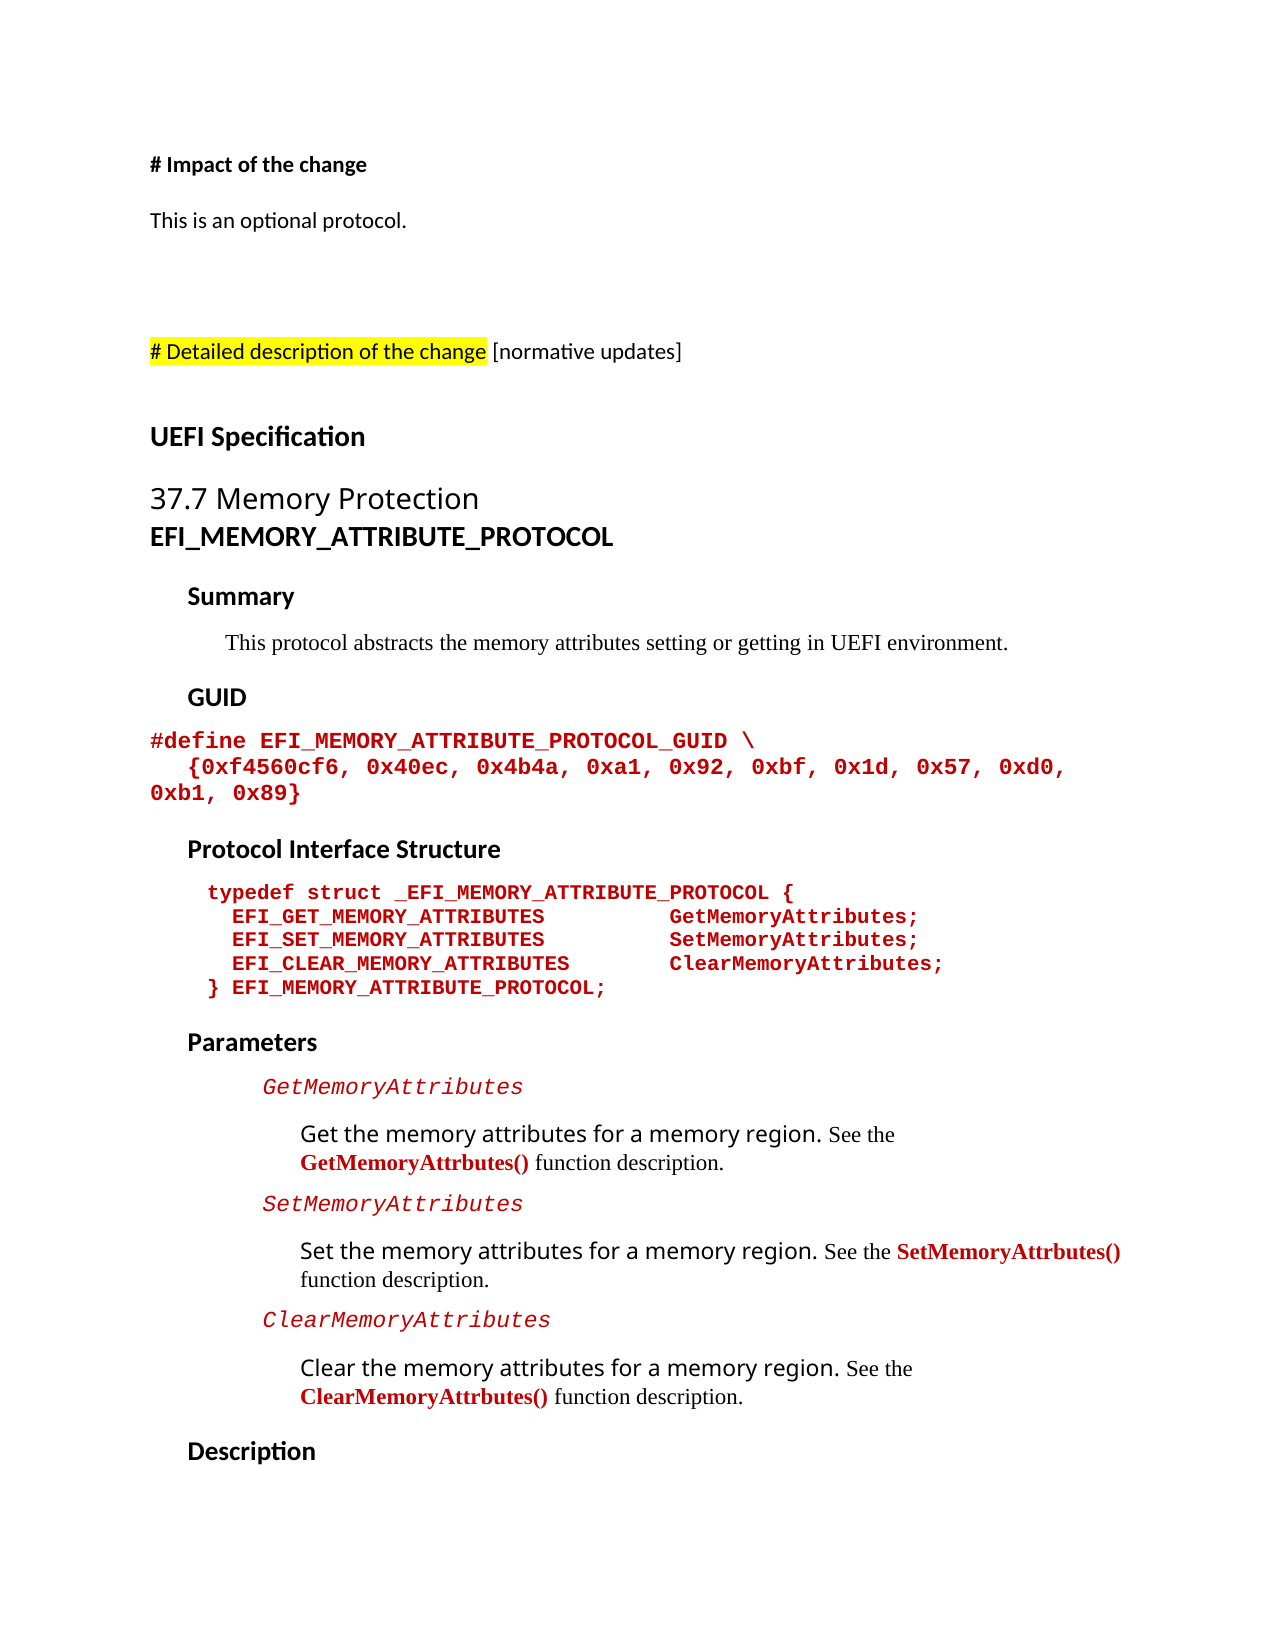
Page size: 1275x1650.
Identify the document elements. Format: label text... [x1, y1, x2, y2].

text # Impact of the change [150, 150, 1125, 178]
text EFI_CLEAR_MEMORY_ATTRIBUTES ClearMemoryAttributes; [112, 953, 1125, 977]
text ClearMemoryAttributes [150, 1309, 1125, 1335]
text #define EFI_MEMORY_ATTRIBUTE_PROTOCOL_GUID \ [150, 730, 1125, 756]
text 37.7 Memory Protection EFI_MEMORY_ATTRIBUTE_PROTOCOL [150, 479, 1125, 554]
text Clear the memory attributes for a memory region. See the ClearMemoryAttrbutes() function description. [300, 1351, 1125, 1409]
text UEFI Specification [150, 418, 1125, 454]
text GetMemoryAttributes [150, 1075, 1125, 1101]
text GUID [150, 680, 1125, 713]
text EFI_GET_MEMORY_ATTRIBUTES GetMemoryAttributes; [112, 906, 1125, 929]
text This is an optional protocol. [150, 206, 1125, 234]
text Set the memory attributes for a memory region. See the SetMemoryAttrbutes() function description. [300, 1234, 1125, 1292]
text Get the memory attributes for a memory region. See the GetMemoryAttrbutes() function description. [300, 1118, 1125, 1175]
text # Detailed description of the change [normative updates] [487, 337, 1125, 365]
text EFI_SET_MEMORY_ATTRIBUTES SetMemoryAttributes; [112, 929, 1125, 953]
text This protocol abstracts the memory attributes setting or getting in UEFI environment. [225, 629, 1125, 655]
text } EFI_MEMORY_ATTRIBUTE_PROTOCOL; [112, 977, 1125, 1000]
text Protocol Interface Structure [150, 832, 1125, 866]
text Description [150, 1434, 1125, 1467]
text Summary [150, 579, 1125, 612]
text Parameters [150, 1025, 1125, 1058]
text typedef struct _EFI_MEMORY_ATTRIBUTE_PROTOCOL { [112, 882, 1125, 906]
text SetMemoryAttributes [150, 1192, 1125, 1218]
text {0xf4560cf6, 0x40ec, 0x4b4a, 0xa1, 0x92, 0xbf, 0x1d, 0x57, 0xd0, 0xb1, 0x89} [150, 756, 1125, 807]
